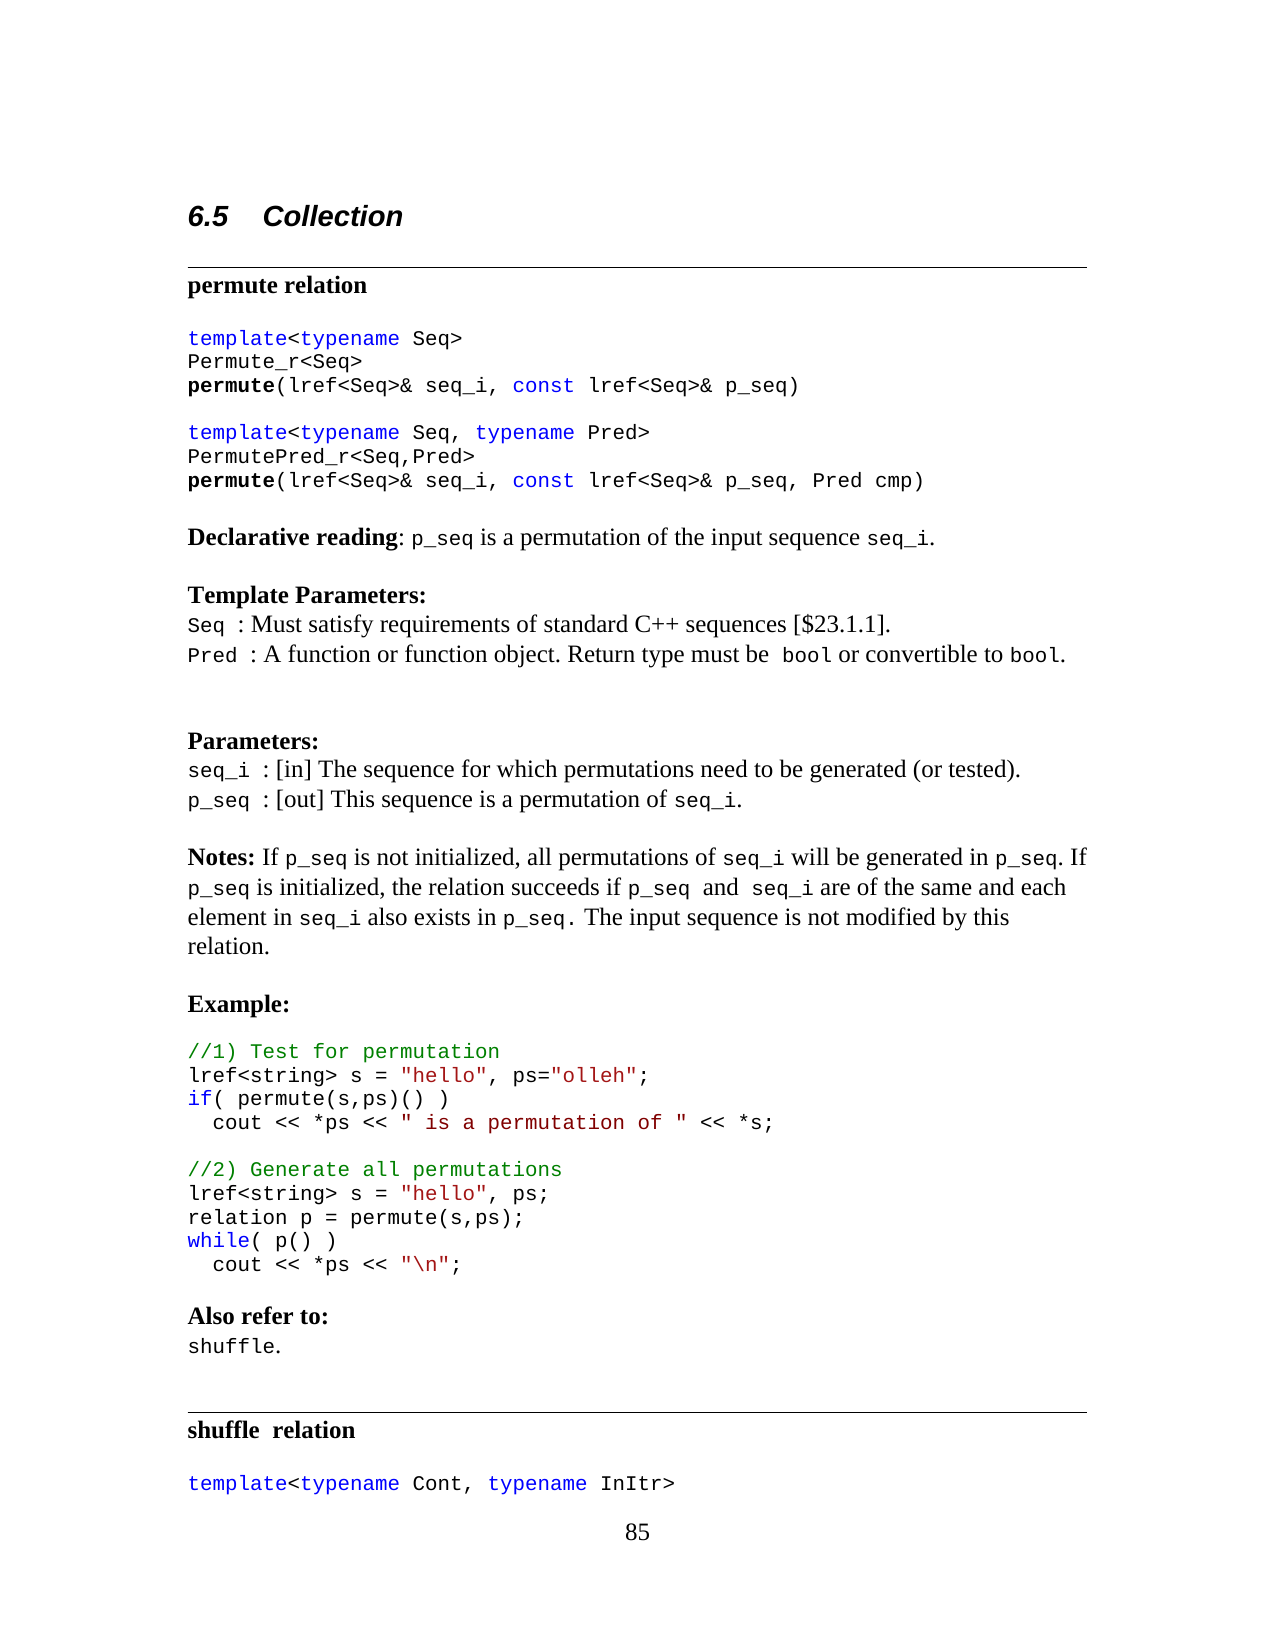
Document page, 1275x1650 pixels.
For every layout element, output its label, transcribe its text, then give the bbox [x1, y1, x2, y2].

text permute(lref<Seq>& seq_i, const lref<Seq>& p_seq, Pred cmp) [187, 470, 1087, 493]
text Pred : A function or function object. Return type must be bool or convertible to bool. [187, 639, 1087, 668]
text Template Parameters: [187, 580, 1087, 609]
text Notes: If p_seq is not initialized, all permutations of seq_i will be generated in p_seq. If p_seq is initialized, the relation succeeds if p_seq and seq_i are of the same and each element in seq_i also exists in p_seq. The input sequence is not modified by this relation. [187, 842, 1087, 960]
text permute relation [187, 268, 1087, 299]
text template<typename Seq> [187, 328, 1087, 351]
text Permute_r<Seq> [187, 351, 1087, 375]
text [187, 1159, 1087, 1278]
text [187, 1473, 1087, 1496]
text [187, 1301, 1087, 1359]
text permute(lref<Seq>& seq_i, const lref<Seq>& p_seq) [187, 375, 1087, 399]
text template<typename Seq, typename Pred> [187, 422, 1087, 446]
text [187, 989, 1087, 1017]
text PermutePred_r<Seq,Pred> [187, 446, 1087, 470]
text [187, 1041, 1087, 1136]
text Declarative reading: p_seq is a permutation of the input sequence seq_i. [187, 522, 1087, 552]
subtitle Collection [187, 199, 1087, 232]
text seq_i : [in] The sequence for which permutations need to be generated (or tested). [187, 754, 1087, 784]
text Seq : Must satisfy requirements of standard C++ sequences [$23.1.1]. [187, 609, 1087, 639]
text Parameters: [187, 726, 1087, 754]
text p_seq : [out] This sequence is a permutation of seq_i. [187, 784, 1087, 814]
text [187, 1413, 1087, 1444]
